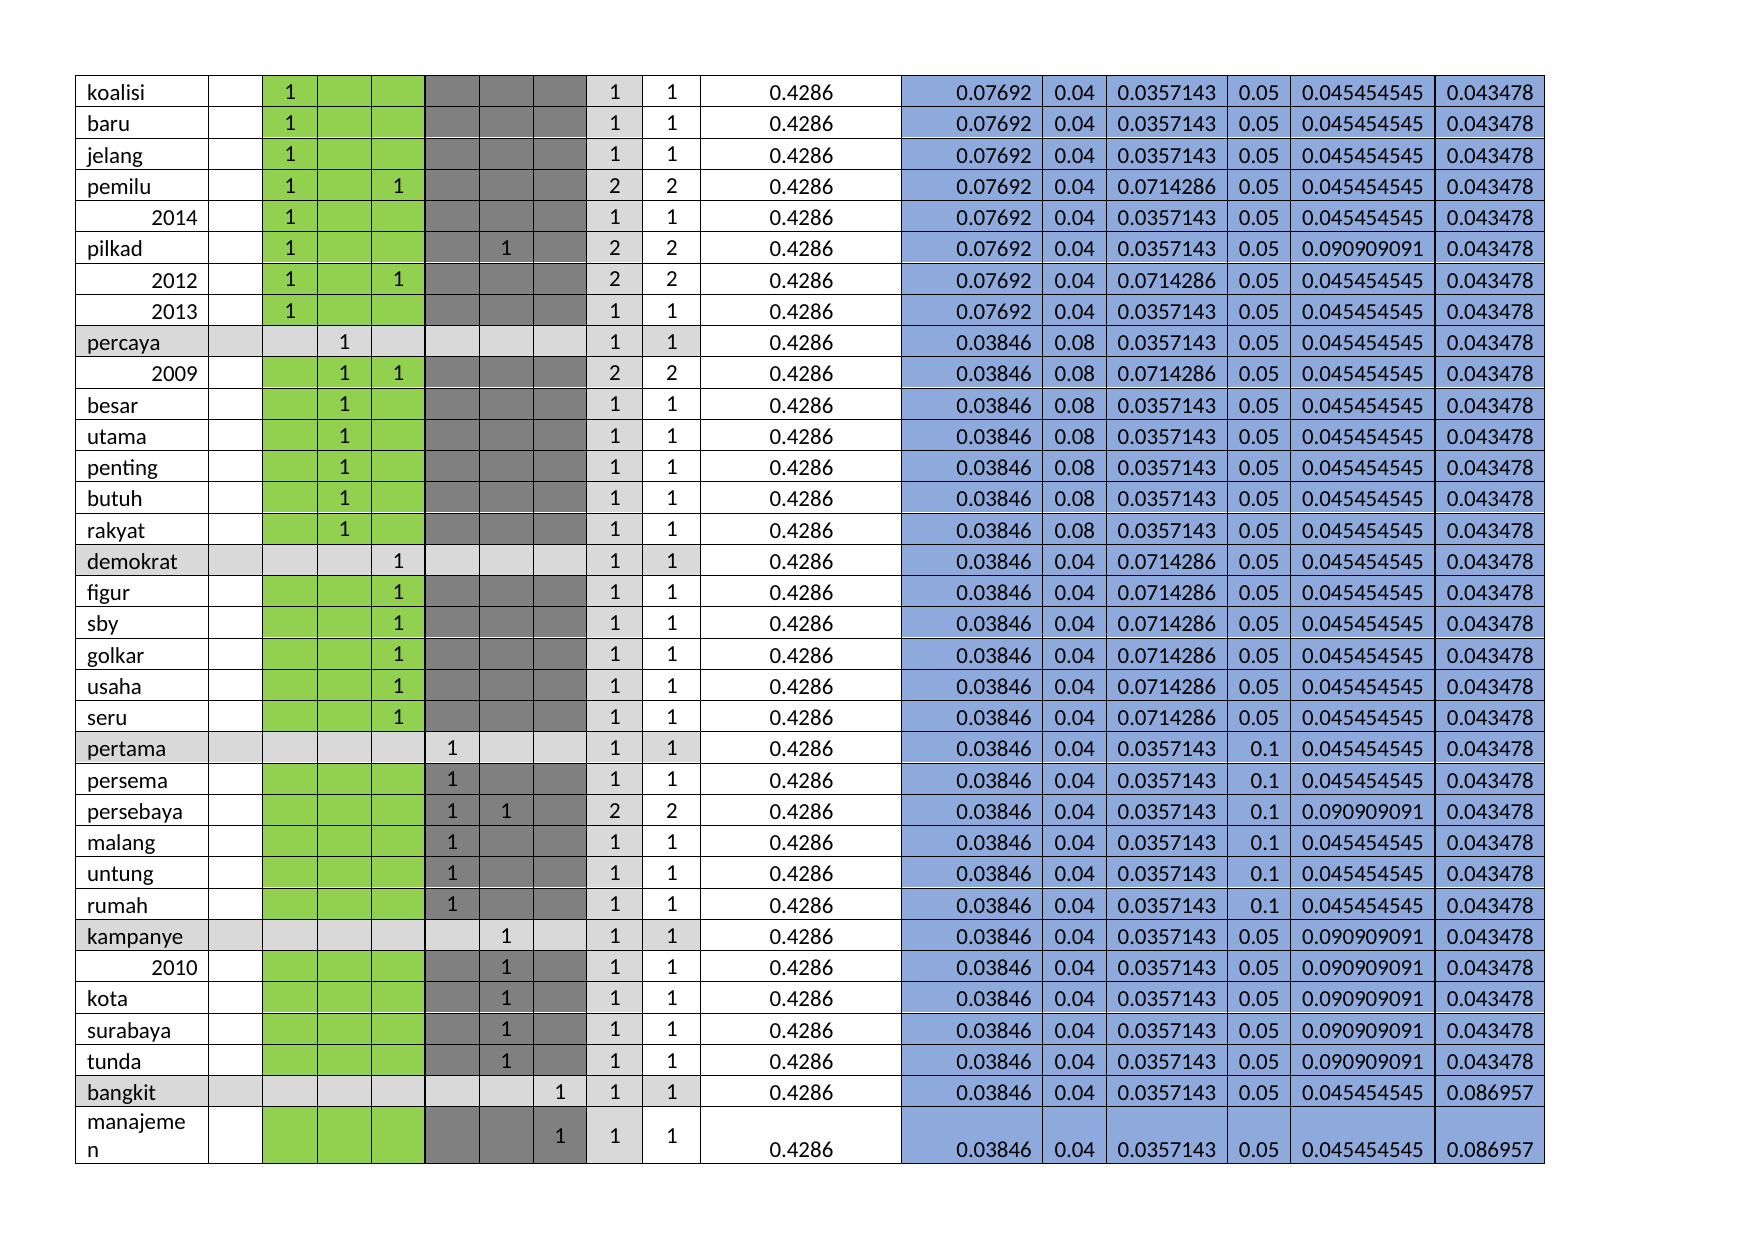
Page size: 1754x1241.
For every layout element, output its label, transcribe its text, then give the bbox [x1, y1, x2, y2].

table_cell 0.4286 [701, 264, 901, 294]
table_cell 0.045454545 [1291, 857, 1434, 887]
table_cell 0.045454545 [1291, 326, 1434, 356]
table_cell [209, 232, 262, 262]
table_cell [534, 514, 586, 544]
table_cell 1 [587, 889, 642, 919]
table_cell [318, 264, 371, 294]
table_cell 0.04 [1043, 545, 1106, 575]
table_cell 0.03846 [902, 639, 1042, 669]
table_cell 0.4286 [701, 170, 901, 200]
table_cell 1 [534, 1107, 586, 1163]
table_cell [372, 295, 424, 325]
table_cell 1 [643, 764, 700, 794]
table_cell 0.05 [1228, 1014, 1290, 1044]
table_cell [372, 514, 424, 544]
table_cell [263, 670, 317, 700]
table_cell 2 [643, 357, 700, 387]
table_cell 0.03846 [902, 764, 1042, 794]
table_cell 1 [643, 982, 700, 1012]
table_cell 0.05 [1228, 1045, 1290, 1075]
table_cell [318, 857, 371, 887]
table_cell 2 [643, 170, 700, 200]
table_cell [426, 264, 479, 294]
table_cell [263, 1107, 317, 1163]
table_cell 0.045454545 [1291, 76, 1434, 106]
table_cell 1 [372, 170, 424, 200]
table_cell [534, 420, 586, 450]
table_cell 1 [643, 482, 700, 512]
table_cell 0.4286 [701, 201, 901, 231]
table_cell 0.043478 [1436, 889, 1544, 919]
table_cell 0.043478 [1436, 389, 1544, 419]
table_cell 0.043478 [1436, 826, 1544, 856]
table_cell 0.4286 [701, 607, 901, 637]
table_cell [534, 701, 586, 731]
table_cell 2 [643, 264, 700, 294]
table_cell 0.1 [1228, 732, 1290, 762]
table_cell 1 [372, 545, 424, 575]
table_cell 0.03846 [902, 670, 1042, 700]
table_cell [209, 389, 262, 419]
table_cell [263, 451, 317, 481]
table_cell [318, 1076, 371, 1106]
table_cell 0.03846 [902, 1076, 1042, 1106]
table_cell 2 [587, 170, 642, 200]
table_cell [426, 420, 479, 450]
table_cell 0.05 [1228, 357, 1290, 387]
table_cell [263, 826, 317, 856]
table_cell pemilu [76, 170, 208, 200]
table_cell [372, 857, 424, 887]
table_cell 0.045454545 [1291, 889, 1434, 919]
table_cell [209, 139, 262, 169]
table_cell [480, 607, 533, 637]
table_cell 0.03846 [902, 576, 1042, 606]
table_cell persebaya [76, 795, 208, 825]
table_cell 0.0357143 [1107, 732, 1227, 762]
table_cell [426, 170, 479, 200]
table_cell [534, 357, 586, 387]
table_cell [209, 732, 262, 762]
table_cell 0.04 [1043, 764, 1106, 794]
table_cell 0.03846 [902, 389, 1042, 419]
table_cell 1 [426, 826, 479, 856]
table_cell 0.043478 [1436, 201, 1544, 231]
table_cell [534, 951, 586, 981]
table_cell 1 [480, 1045, 533, 1075]
table_cell 0.0357143 [1107, 1045, 1227, 1075]
table_cell 1 [372, 576, 424, 606]
table_cell 0.0714286 [1107, 639, 1227, 669]
table_cell 0.0357143 [1107, 889, 1227, 919]
table_cell [372, 920, 424, 950]
table_cell [480, 170, 533, 200]
table_cell 1 [480, 982, 533, 1012]
table_cell [318, 107, 371, 137]
table_cell 0.045454545 [1291, 389, 1434, 419]
table_cell [426, 951, 479, 981]
table_cell [480, 139, 533, 169]
table_cell [534, 232, 586, 262]
table_cell 0.0357143 [1107, 795, 1227, 825]
table_cell 0.04 [1043, 951, 1106, 981]
table_cell 0.090909091 [1291, 920, 1434, 950]
table_cell 0.0357143 [1107, 420, 1227, 450]
table_cell golkar [76, 639, 208, 669]
table_cell [480, 764, 533, 794]
table_cell [263, 514, 317, 544]
table_cell 0.4286 [701, 357, 901, 387]
table_cell 0.0357143 [1107, 451, 1227, 481]
table_cell 1 [643, 889, 700, 919]
table_cell [480, 1107, 533, 1163]
table_cell 0.0357143 [1107, 920, 1227, 950]
table_cell [372, 107, 424, 137]
table_cell 1 [643, 576, 700, 606]
table_cell [480, 482, 533, 512]
table_cell [209, 982, 262, 1012]
table_cell usaha [76, 670, 208, 700]
table_cell [534, 639, 586, 669]
table_cell [372, 951, 424, 981]
table_cell 0.043478 [1436, 107, 1544, 137]
table_cell [426, 982, 479, 1012]
table_cell [209, 451, 262, 481]
table_cell 1 [587, 326, 642, 356]
table_cell [426, 76, 479, 106]
table_cell percaya [76, 326, 208, 356]
table_cell 0.03846 [902, 951, 1042, 981]
table_cell 0.04 [1043, 576, 1106, 606]
table_cell [372, 732, 424, 762]
table_cell [209, 1076, 262, 1106]
table_cell 0.07692 [902, 201, 1042, 231]
table_cell 0.05 [1228, 1107, 1290, 1163]
table_cell 1 [534, 1076, 586, 1106]
table_cell [426, 139, 479, 169]
table_cell 0.03846 [902, 889, 1042, 919]
table_cell 0.045454545 [1291, 576, 1434, 606]
table_cell 1 [318, 420, 371, 450]
table_cell [426, 701, 479, 731]
table_cell 0.0357143 [1107, 857, 1227, 887]
table_cell rakyat [76, 514, 208, 544]
table_cell 0.0357143 [1107, 982, 1227, 1012]
table_cell 0.04 [1043, 1045, 1106, 1075]
table_cell 1 [587, 1107, 642, 1163]
table_cell [263, 764, 317, 794]
table_cell 0.043478 [1436, 139, 1544, 169]
table_cell 0.08 [1043, 389, 1106, 419]
table_cell 1 [587, 76, 642, 106]
table_cell 0.045454545 [1291, 545, 1434, 575]
table_cell 0.043478 [1436, 482, 1544, 512]
table_cell 1 [643, 857, 700, 887]
table_cell 0.4286 [701, 1045, 901, 1075]
table_cell [426, 451, 479, 481]
table_cell 1 [587, 826, 642, 856]
table_cell [209, 857, 262, 887]
table_cell 1 [643, 326, 700, 356]
table_cell [480, 357, 533, 387]
table_cell 1 [426, 795, 479, 825]
table_cell [372, 482, 424, 512]
table_cell 0.03846 [902, 326, 1042, 356]
table_cell 0.4286 [701, 326, 901, 356]
table_cell 0.043478 [1436, 857, 1544, 887]
table_cell [318, 1014, 371, 1044]
table_cell 0.043478 [1436, 607, 1544, 637]
table_cell [209, 482, 262, 512]
table_cell 1 [643, 295, 700, 325]
table_cell 0.045454545 [1291, 264, 1434, 294]
table_cell 0.03846 [902, 857, 1042, 887]
table_cell 0.043478 [1436, 295, 1544, 325]
table_cell 0.043478 [1436, 1014, 1544, 1044]
table_cell tunda [76, 1045, 208, 1075]
table_cell 0.4286 [701, 389, 901, 419]
table_cell 0.4286 [701, 982, 901, 1012]
table_cell 0.04 [1043, 139, 1106, 169]
table_cell 0.05 [1228, 232, 1290, 262]
table_cell 0.090909091 [1291, 795, 1434, 825]
table_cell [209, 357, 262, 387]
table_cell 0.05 [1228, 389, 1290, 419]
table_cell [318, 889, 371, 919]
table_cell 0.04 [1043, 1076, 1106, 1106]
table_cell 1 [587, 670, 642, 700]
table_cell [426, 639, 479, 669]
table_cell [209, 576, 262, 606]
table_cell 1 [318, 482, 371, 512]
table_cell 1 [643, 701, 700, 731]
table_cell jelang [76, 139, 208, 169]
table_cell [534, 920, 586, 950]
table_cell 1 [643, 420, 700, 450]
table_cell 0.4286 [701, 764, 901, 794]
table_cell 0.0357143 [1107, 1107, 1227, 1163]
table_cell 0.03846 [902, 420, 1042, 450]
table_cell persema [76, 764, 208, 794]
table_cell [426, 576, 479, 606]
table_cell 0.1 [1228, 857, 1290, 887]
table_cell 0.07692 [902, 295, 1042, 325]
table_cell 0.045454545 [1291, 1076, 1434, 1106]
table_cell [534, 1014, 586, 1044]
table_cell 0.0357143 [1107, 482, 1227, 512]
table_cell 0.03846 [902, 701, 1042, 731]
table_cell 0.043478 [1436, 76, 1544, 106]
table_cell 0.045454545 [1291, 701, 1434, 731]
table_cell 0.045454545 [1291, 826, 1434, 856]
table_cell 2 [587, 232, 642, 262]
table_cell [426, 107, 479, 137]
table_cell 0.08 [1043, 357, 1106, 387]
table_cell [263, 795, 317, 825]
table_cell [480, 545, 533, 575]
table_cell 0.05 [1228, 1076, 1290, 1106]
table_cell 0.0357143 [1107, 326, 1227, 356]
table_cell [480, 76, 533, 106]
table_cell 0.04 [1043, 232, 1106, 262]
table_cell [318, 732, 371, 762]
table_cell [426, 1045, 479, 1075]
table_cell 0.04 [1043, 639, 1106, 669]
table_cell [534, 389, 586, 419]
table_cell [263, 482, 317, 512]
table_cell 0.090909091 [1291, 1014, 1434, 1044]
table_cell 0.04 [1043, 857, 1106, 887]
table_cell 0.0357143 [1107, 389, 1227, 419]
table_cell 1 [643, 201, 700, 231]
table_cell 0.05 [1228, 170, 1290, 200]
table_cell 0.05 [1228, 545, 1290, 575]
table_cell 0.090909091 [1291, 982, 1434, 1012]
table_cell [318, 920, 371, 950]
table_cell 2010 [76, 951, 208, 981]
table_cell 0.05 [1228, 264, 1290, 294]
table_cell [534, 295, 586, 325]
table_cell 1 [426, 764, 479, 794]
table_cell 0.05 [1228, 982, 1290, 1012]
table_cell [263, 1045, 317, 1075]
table_cell 0.043478 [1436, 732, 1544, 762]
table_cell 0.045454545 [1291, 1107, 1434, 1163]
table_cell 0.4286 [701, 857, 901, 887]
table_cell 0.4286 [701, 639, 901, 669]
table_cell [318, 795, 371, 825]
table_cell [209, 1107, 262, 1163]
table_cell [209, 826, 262, 856]
table_cell 0.4286 [701, 1076, 901, 1106]
table_cell 0.043478 [1436, 357, 1544, 387]
table_cell [209, 514, 262, 544]
table_cell 0.0714286 [1107, 264, 1227, 294]
table_cell [209, 420, 262, 450]
table_cell 1 [643, 639, 700, 669]
table_cell 0.0357143 [1107, 107, 1227, 137]
table_cell 0.04 [1043, 670, 1106, 700]
table_cell 0.0714286 [1107, 576, 1227, 606]
table_cell 0.045454545 [1291, 451, 1434, 481]
table_cell [209, 264, 262, 294]
table_cell [263, 607, 317, 637]
table_cell 0.4286 [701, 670, 901, 700]
table_cell [263, 701, 317, 731]
table_cell 0.4286 [701, 514, 901, 544]
table_cell 0.05 [1228, 76, 1290, 106]
table_cell [318, 201, 371, 231]
table_cell [318, 1107, 371, 1163]
table_cell demokrat [76, 545, 208, 575]
table_cell 1 [643, 107, 700, 137]
table_cell [480, 420, 533, 450]
table_cell [209, 1014, 262, 1044]
table_cell pilkad [76, 232, 208, 262]
table_cell 0.4286 [701, 482, 901, 512]
table_cell [480, 1076, 533, 1106]
table_cell [426, 326, 479, 356]
table_cell 0.0357143 [1107, 201, 1227, 231]
table_cell 1 [587, 701, 642, 731]
table_cell 1 [480, 920, 533, 950]
table_cell [209, 920, 262, 950]
table_cell 0.4286 [701, 545, 901, 575]
table_cell 0.4286 [701, 889, 901, 919]
table_cell 1 [587, 420, 642, 450]
table_cell [534, 889, 586, 919]
table_cell 0.04 [1043, 295, 1106, 325]
table_cell [209, 701, 262, 731]
table_cell [534, 764, 586, 794]
table_cell [263, 920, 317, 950]
table_cell 1 [263, 264, 317, 294]
table_cell 0.0357143 [1107, 826, 1227, 856]
table_cell 1 [587, 295, 642, 325]
table_cell 1 [587, 545, 642, 575]
table_cell 0.03846 [902, 920, 1042, 950]
table_cell [318, 576, 371, 606]
table_cell 0.05 [1228, 920, 1290, 950]
table_cell 0.4286 [701, 795, 901, 825]
table_cell 0.0714286 [1107, 170, 1227, 200]
table_cell [426, 1076, 479, 1106]
table_cell [426, 514, 479, 544]
table_cell [480, 295, 533, 325]
table_cell 0.086957 [1436, 1107, 1544, 1163]
table_cell 1 [587, 1045, 642, 1075]
table_cell 1 [263, 170, 317, 200]
table_cell [480, 201, 533, 231]
table_cell [534, 139, 586, 169]
table_cell [426, 482, 479, 512]
table_cell 0.04 [1043, 795, 1106, 825]
table_cell 0.0357143 [1107, 1014, 1227, 1044]
table_cell 1 [372, 357, 424, 387]
table_cell 0.04 [1043, 107, 1106, 137]
table_cell 0.0714286 [1107, 357, 1227, 387]
table_cell [318, 1045, 371, 1075]
table_cell 0.043478 [1436, 764, 1544, 794]
table_cell 1 [263, 201, 317, 231]
table_cell [263, 1014, 317, 1044]
table_cell 1 [480, 1014, 533, 1044]
table_cell baru [76, 107, 208, 137]
table_cell [534, 107, 586, 137]
table_cell 1 [643, 514, 700, 544]
table_cell 0.045454545 [1291, 139, 1434, 169]
table_cell 1 [643, 1045, 700, 1075]
table_cell [480, 889, 533, 919]
table_cell 1 [426, 857, 479, 887]
table_cell 1 [263, 232, 317, 262]
table_cell 1 [426, 732, 479, 762]
table_cell kampanye [76, 920, 208, 950]
table_cell [318, 639, 371, 669]
table_cell 0.08 [1043, 514, 1106, 544]
table_cell 1 [643, 139, 700, 169]
table_cell 0.043478 [1436, 920, 1544, 950]
table_cell 0.4286 [701, 451, 901, 481]
table_cell [534, 76, 586, 106]
table_cell [480, 107, 533, 137]
table_cell 0.03846 [902, 732, 1042, 762]
table_cell [534, 326, 586, 356]
table_cell [480, 701, 533, 731]
table_cell 1 [587, 451, 642, 481]
table_cell [263, 639, 317, 669]
table_cell 0.043478 [1436, 326, 1544, 356]
table_cell 0.08 [1043, 451, 1106, 481]
table_cell 0.4286 [701, 920, 901, 950]
table_cell 1 [480, 951, 533, 981]
table_cell 0.04 [1043, 201, 1106, 231]
table_cell [534, 264, 586, 294]
table_cell 0.0357143 [1107, 76, 1227, 106]
table_cell [318, 545, 371, 575]
table_cell [534, 451, 586, 481]
table_cell 0.08 [1043, 482, 1106, 512]
table_cell manajemen [76, 1107, 208, 1163]
table_cell [263, 982, 317, 1012]
table_cell [480, 264, 533, 294]
table_cell 0.045454545 [1291, 732, 1434, 762]
table_cell [372, 982, 424, 1012]
table_cell 0.04 [1043, 1014, 1106, 1044]
table_cell rumah [76, 889, 208, 919]
table_cell 0.086957 [1436, 1076, 1544, 1106]
table_cell 0.07692 [902, 76, 1042, 106]
table_cell [372, 232, 424, 262]
table_cell 1 [372, 670, 424, 700]
table_cell 0.03846 [902, 482, 1042, 512]
table_cell [263, 357, 317, 387]
table_cell [209, 201, 262, 231]
table_cell [480, 857, 533, 887]
table_cell 0.08 [1043, 420, 1106, 450]
table_cell 1 [372, 639, 424, 669]
table_cell [426, 670, 479, 700]
table_cell 1 [480, 795, 533, 825]
table_cell 0.4286 [701, 139, 901, 169]
table_cell 1 [643, 1076, 700, 1106]
table_cell 1 [587, 1076, 642, 1106]
table_cell [426, 232, 479, 262]
table_cell 0.0357143 [1107, 764, 1227, 794]
table_cell [372, 389, 424, 419]
table_cell 0.090909091 [1291, 951, 1434, 981]
table_cell 1 [587, 514, 642, 544]
table_cell 0.4286 [701, 701, 901, 731]
table_cell figur [76, 576, 208, 606]
table_cell 1 [643, 607, 700, 637]
table_cell [480, 732, 533, 762]
table_cell 0.05 [1228, 607, 1290, 637]
table_cell 0.04 [1043, 170, 1106, 200]
table_cell 2 [643, 232, 700, 262]
table_cell 1 [643, 451, 700, 481]
table_cell 0.05 [1228, 295, 1290, 325]
table_cell 0.05 [1228, 670, 1290, 700]
table_cell 0.045454545 [1291, 295, 1434, 325]
table_cell 1 [587, 764, 642, 794]
table_cell [263, 889, 317, 919]
table_cell 0.043478 [1436, 170, 1544, 200]
table_cell [534, 857, 586, 887]
table_cell 0.05 [1228, 139, 1290, 169]
table_cell malang [76, 826, 208, 856]
table_cell [534, 982, 586, 1012]
table_cell [372, 889, 424, 919]
table_cell 0.0357143 [1107, 951, 1227, 981]
table_cell 0.07692 [902, 232, 1042, 262]
table_cell 0.4286 [701, 826, 901, 856]
table_cell [534, 1045, 586, 1075]
table_cell besar [76, 389, 208, 419]
table_cell 1 [587, 482, 642, 512]
table_cell [209, 670, 262, 700]
table_cell [480, 826, 533, 856]
table_cell [372, 326, 424, 356]
table_cell 2 [643, 795, 700, 825]
table_cell penting [76, 451, 208, 481]
table_cell 0.0714286 [1107, 701, 1227, 731]
table_cell 0.05 [1228, 639, 1290, 669]
table_cell [372, 764, 424, 794]
table_cell 0.07692 [902, 170, 1042, 200]
table_cell 1 [587, 951, 642, 981]
table_cell 0.05 [1228, 576, 1290, 606]
table_cell [534, 545, 586, 575]
table_cell [426, 295, 479, 325]
table_cell 0.0714286 [1107, 607, 1227, 637]
table_cell 0.07692 [902, 107, 1042, 137]
table_cell [426, 1014, 479, 1044]
table_cell [480, 514, 533, 544]
table_cell [372, 1076, 424, 1106]
table_cell 2014 [76, 201, 208, 231]
table_cell 0.043478 [1436, 795, 1544, 825]
table_cell 0.043478 [1436, 982, 1544, 1012]
table_cell [534, 607, 586, 637]
table_cell [209, 170, 262, 200]
table_cell [372, 420, 424, 450]
table_cell 0.05 [1228, 701, 1290, 731]
table_cell [263, 545, 317, 575]
table_cell 0.03846 [902, 607, 1042, 637]
table_cell 0.4286 [701, 76, 901, 106]
table_cell [426, 545, 479, 575]
table_cell 0.0357143 [1107, 139, 1227, 169]
table_cell [426, 920, 479, 950]
table_cell 1 [643, 76, 700, 106]
table_cell [209, 889, 262, 919]
table_cell 0.1 [1228, 764, 1290, 794]
table_cell 1 [587, 201, 642, 231]
table_cell [534, 826, 586, 856]
table_cell [426, 201, 479, 231]
table_cell [209, 107, 262, 137]
table_cell [318, 295, 371, 325]
table_cell [209, 295, 262, 325]
table_cell 0.0714286 [1107, 545, 1227, 575]
table_cell [209, 326, 262, 356]
table_cell 1 [643, 545, 700, 575]
table_cell 0.05 [1228, 420, 1290, 450]
table_cell 0.0357143 [1107, 514, 1227, 544]
table_cell [263, 326, 317, 356]
table_cell [318, 139, 371, 169]
table_cell 0.0357143 [1107, 295, 1227, 325]
table_cell [534, 576, 586, 606]
table_cell [318, 670, 371, 700]
table_cell 0.04 [1043, 76, 1106, 106]
table_cell 0.043478 [1436, 420, 1544, 450]
table_cell 0.090909091 [1291, 232, 1434, 262]
table_cell 1 [587, 639, 642, 669]
table_cell 0.4286 [701, 732, 901, 762]
table_cell 0.04 [1043, 826, 1106, 856]
table_cell 0.045454545 [1291, 482, 1434, 512]
table_cell sby [76, 607, 208, 637]
table_cell 1 [587, 107, 642, 137]
table_cell 1 [587, 1014, 642, 1044]
table_cell [372, 826, 424, 856]
table_cell [426, 607, 479, 637]
table_cell 1 [318, 389, 371, 419]
table_cell 0.043478 [1436, 951, 1544, 981]
table_cell 0.03846 [902, 514, 1042, 544]
table_cell 0.043478 [1436, 514, 1544, 544]
table_cell 0.045454545 [1291, 607, 1434, 637]
table_cell [372, 451, 424, 481]
table_cell 1 [587, 389, 642, 419]
table_cell 0.045454545 [1291, 170, 1434, 200]
table_cell [209, 1045, 262, 1075]
table_cell 0.045454545 [1291, 107, 1434, 137]
table_cell 0.05 [1228, 951, 1290, 981]
table_cell 0.090909091 [1291, 1045, 1434, 1075]
table_cell 1 [318, 326, 371, 356]
table_cell 0.04 [1043, 264, 1106, 294]
table_cell [372, 139, 424, 169]
table_cell 0.045454545 [1291, 357, 1434, 387]
table_cell 0.045454545 [1291, 420, 1434, 450]
table_cell 0.4286 [701, 951, 901, 981]
table_cell 0.03846 [902, 795, 1042, 825]
table_cell 1 [372, 607, 424, 637]
table_cell 2 [587, 795, 642, 825]
table_cell 1 [372, 701, 424, 731]
table_cell [263, 389, 317, 419]
table_cell 0.4286 [701, 295, 901, 325]
table_cell 1 [263, 295, 317, 325]
table_cell [318, 951, 371, 981]
table_cell 0.043478 [1436, 264, 1544, 294]
table_cell [209, 764, 262, 794]
table_cell 0.4286 [701, 576, 901, 606]
table_cell 0.04 [1043, 701, 1106, 731]
table_cell [426, 357, 479, 387]
table_cell [480, 576, 533, 606]
table_cell 0.4286 [701, 107, 901, 137]
table_cell 1 [643, 920, 700, 950]
table_cell 0.08 [1043, 326, 1106, 356]
table_cell 1 [643, 732, 700, 762]
table_cell 1 [587, 982, 642, 1012]
table_cell bangkit [76, 1076, 208, 1106]
table_cell 1 [587, 920, 642, 950]
table_cell [372, 76, 424, 106]
table_cell 1 [263, 76, 317, 106]
table_cell [318, 76, 371, 106]
table_cell 0.04 [1043, 889, 1106, 919]
table_cell [263, 576, 317, 606]
table_cell 0.1 [1228, 826, 1290, 856]
table_cell 1 [480, 232, 533, 262]
table_cell surabaya [76, 1014, 208, 1044]
table_cell 1 [587, 607, 642, 637]
table_cell [480, 639, 533, 669]
table_cell 0.4286 [701, 1107, 901, 1163]
table_cell 0.07692 [902, 139, 1042, 169]
table_cell [209, 76, 262, 106]
table_cell 0.4286 [701, 420, 901, 450]
table_cell [372, 1014, 424, 1044]
table_cell [372, 201, 424, 231]
table_cell 0.4286 [701, 232, 901, 262]
table_cell 2012 [76, 264, 208, 294]
table_cell 2013 [76, 295, 208, 325]
table_cell 1 [643, 826, 700, 856]
table_cell 0.03846 [902, 451, 1042, 481]
table_cell [534, 201, 586, 231]
table_cell 0.045454545 [1291, 514, 1434, 544]
table_cell [534, 670, 586, 700]
table_cell 1 [587, 576, 642, 606]
table_cell 0.045454545 [1291, 764, 1434, 794]
table_cell 1 [643, 389, 700, 419]
table_cell koalisi [76, 76, 208, 106]
table_cell 1 [643, 1014, 700, 1044]
table_cell [318, 826, 371, 856]
table_cell [480, 670, 533, 700]
table_cell 0.043478 [1436, 576, 1544, 606]
table_cell 0.05 [1228, 482, 1290, 512]
table_cell [426, 389, 479, 419]
table_cell [263, 420, 317, 450]
table_cell 0.05 [1228, 326, 1290, 356]
table_cell [209, 639, 262, 669]
table_cell 0.0357143 [1107, 1076, 1227, 1106]
table_cell 1 [643, 951, 700, 981]
table_cell [426, 1107, 479, 1163]
table_cell 0.4286 [701, 1014, 901, 1044]
table_cell 0.04 [1043, 1107, 1106, 1163]
table_cell 0.03846 [902, 982, 1042, 1012]
table_cell [263, 951, 317, 981]
table_cell 0.04 [1043, 982, 1106, 1012]
table_cell 0.043478 [1436, 639, 1544, 669]
table_cell [209, 951, 262, 981]
table_cell 1 [643, 670, 700, 700]
table_cell 0.045454545 [1291, 201, 1434, 231]
table_cell 0.05 [1228, 451, 1290, 481]
table_cell [318, 701, 371, 731]
table_cell 0.04 [1043, 607, 1106, 637]
table_cell 0.03846 [902, 1014, 1042, 1044]
table_cell [480, 451, 533, 481]
table_cell 2 [587, 357, 642, 387]
table_cell 0.043478 [1436, 670, 1544, 700]
table_cell 0.045454545 [1291, 639, 1434, 669]
table_cell [480, 389, 533, 419]
table_cell pertama [76, 732, 208, 762]
table_cell 0.03846 [902, 1107, 1042, 1163]
table_cell 1 [318, 514, 371, 544]
table_cell [534, 482, 586, 512]
table_cell 0.043478 [1436, 451, 1544, 481]
table_cell 0.05 [1228, 201, 1290, 231]
table_cell 2 [587, 264, 642, 294]
table_cell 0.04 [1043, 920, 1106, 950]
table_cell 0.03846 [902, 1045, 1042, 1075]
table_cell 0.1 [1228, 889, 1290, 919]
table_cell [318, 170, 371, 200]
table_cell [534, 795, 586, 825]
table_cell [372, 795, 424, 825]
table_cell [263, 1076, 317, 1106]
table_cell utama [76, 420, 208, 450]
table_cell [480, 326, 533, 356]
table_cell 0.05 [1228, 107, 1290, 137]
table_cell 0.043478 [1436, 1045, 1544, 1075]
table_cell 0.1 [1228, 795, 1290, 825]
table_cell 0.043478 [1436, 701, 1544, 731]
table_cell [534, 170, 586, 200]
table_cell [372, 1107, 424, 1163]
table_cell [263, 732, 317, 762]
table_cell [318, 607, 371, 637]
table_cell 0.045454545 [1291, 670, 1434, 700]
table_cell 0.043478 [1436, 232, 1544, 262]
table_cell 1 [587, 857, 642, 887]
table_cell [209, 607, 262, 637]
table_cell 0.07692 [902, 264, 1042, 294]
table_cell [372, 1045, 424, 1075]
table_cell 1 [643, 1107, 700, 1163]
table_cell 1 [587, 732, 642, 762]
table_cell 0.03846 [902, 357, 1042, 387]
table_cell 1 [426, 889, 479, 919]
table_cell 2009 [76, 357, 208, 387]
table_cell [209, 545, 262, 575]
table_cell seru [76, 701, 208, 731]
table_cell 0.04 [1043, 732, 1106, 762]
table_cell 0.03846 [902, 545, 1042, 575]
table_cell 0.03846 [902, 826, 1042, 856]
table_cell butuh [76, 482, 208, 512]
table_cell [263, 857, 317, 887]
table_cell 1 [263, 107, 317, 137]
table_cell kota [76, 982, 208, 1012]
table_cell [534, 732, 586, 762]
table_cell [318, 764, 371, 794]
table_cell [318, 982, 371, 1012]
table_cell 1 [372, 264, 424, 294]
table_cell 1 [587, 139, 642, 169]
table_cell 0.0357143 [1107, 232, 1227, 262]
table_cell 1 [263, 139, 317, 169]
table_cell untung [76, 857, 208, 887]
table_cell 0.043478 [1436, 545, 1544, 575]
table_cell 1 [318, 451, 371, 481]
table_cell 1 [318, 357, 371, 387]
table_cell 0.05 [1228, 514, 1290, 544]
table_cell [209, 795, 262, 825]
table_cell [318, 232, 371, 262]
table_cell 0.0714286 [1107, 670, 1227, 700]
